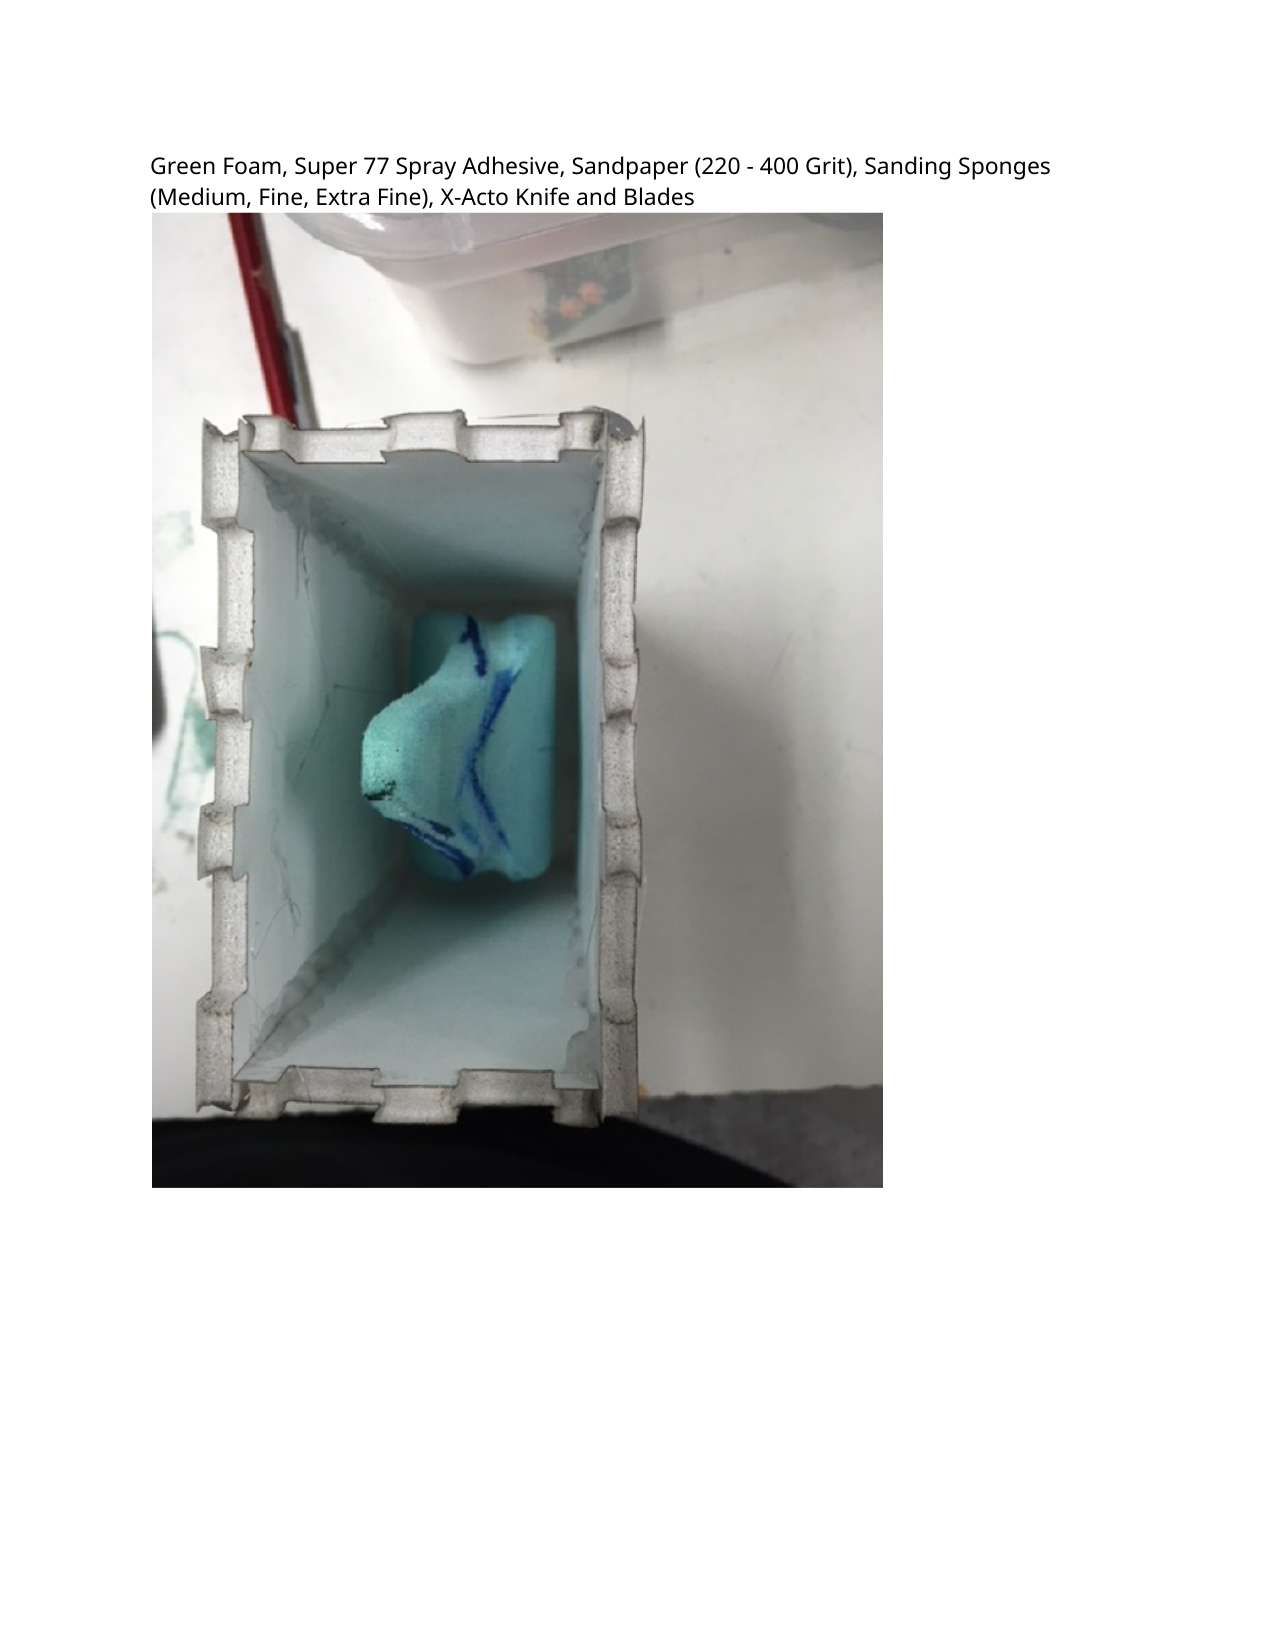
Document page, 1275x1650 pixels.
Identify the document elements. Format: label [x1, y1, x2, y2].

text [150, 150, 1125, 1194]
picture [152, 213, 883, 1187]
